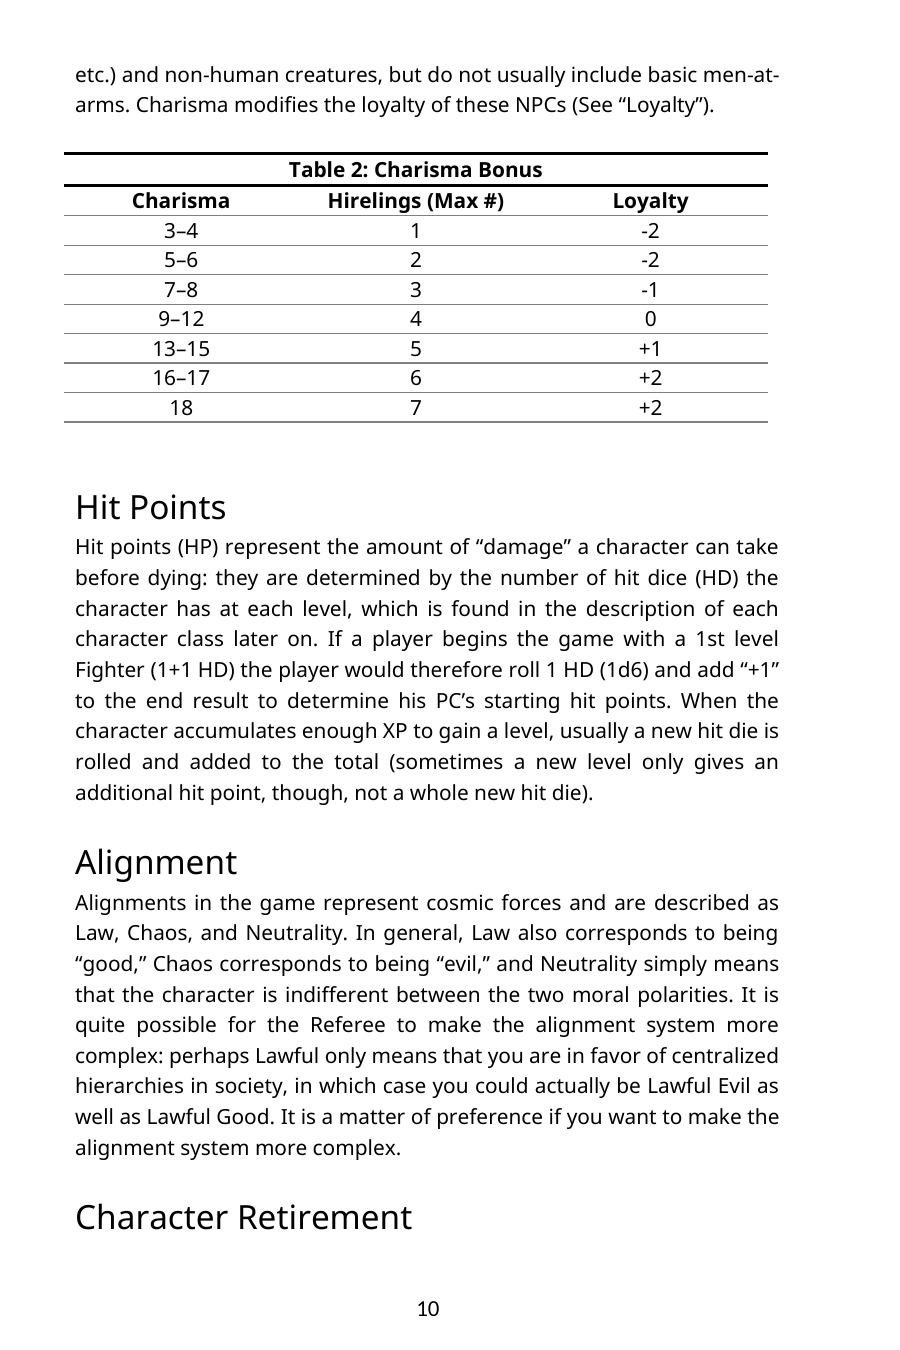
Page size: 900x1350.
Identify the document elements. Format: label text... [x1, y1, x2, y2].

table_cell 9–12 [64, 305, 298, 333]
table_cell Hirelings (Max #) [298, 187, 533, 215]
table_cell Loyalty [533, 187, 768, 215]
table_cell 18 [64, 393, 298, 421]
table_header Table 2: Charisma Bonus [64, 155, 768, 183]
table_cell 5–6 [64, 246, 298, 274]
text Hit Points [75, 484, 780, 529]
table_cell -2 [533, 246, 768, 274]
table_cell Charisma [64, 187, 298, 215]
table_cell +1 [533, 334, 768, 362]
text Hit points (HP) represent the amount of “damage” a character can take before dying: they are determined by the number of hit dice (HD) the character has at each level, which is found in the description of each character class later on. If a player begins the game with a 1st level Fighter (1+1 HD) the player would therefore roll 1 HD (1d6) and add “+1” to the end result to determine his PC’s starting hit points. When the character accumulates enough XP to gain a level, usually a new hit die is rolled and added to the total (sometimes a new level only gives an additional hit point, though, not a whole new hit die). [75, 533, 780, 806]
table_cell 1 [298, 216, 533, 244]
table_cell 13–15 [64, 334, 298, 362]
table_cell -1 [533, 275, 768, 303]
table_cell 7–8 [64, 275, 298, 303]
table_cell 6 [298, 364, 533, 392]
table_cell 3–4 [64, 216, 298, 244]
table_cell 4 [298, 305, 533, 333]
table_cell +2 [533, 364, 768, 392]
table_cell 7 [298, 393, 533, 421]
table_cell +2 [533, 393, 768, 421]
table_cell 5 [298, 334, 533, 362]
text Character Retirement [75, 1194, 780, 1239]
text Alignments in the game represent cosmic forces and are described as Law, Chaos, and Neutrality. In general, Law also corresponds to being “good,” Chaos corresponds to being “evil,” and Neutrality simply means that the character is indifferent between the two moral polarities. It is quite possible for the Referee to make the alignment system more complex: perhaps Lawful only means that you are in favor of centralized hierarchies in society, in which case you could actually be Lawful Evil as well as Lawful Good. It is a matter of preference if you want to make the alignment system more complex. [75, 888, 780, 1161]
text Alignment [75, 839, 780, 884]
table_cell 3 [298, 275, 533, 303]
table_cell 2 [298, 246, 533, 274]
table_cell 0 [533, 305, 768, 333]
table_cell -2 [533, 216, 768, 244]
table_cell 16–17 [64, 364, 298, 392]
